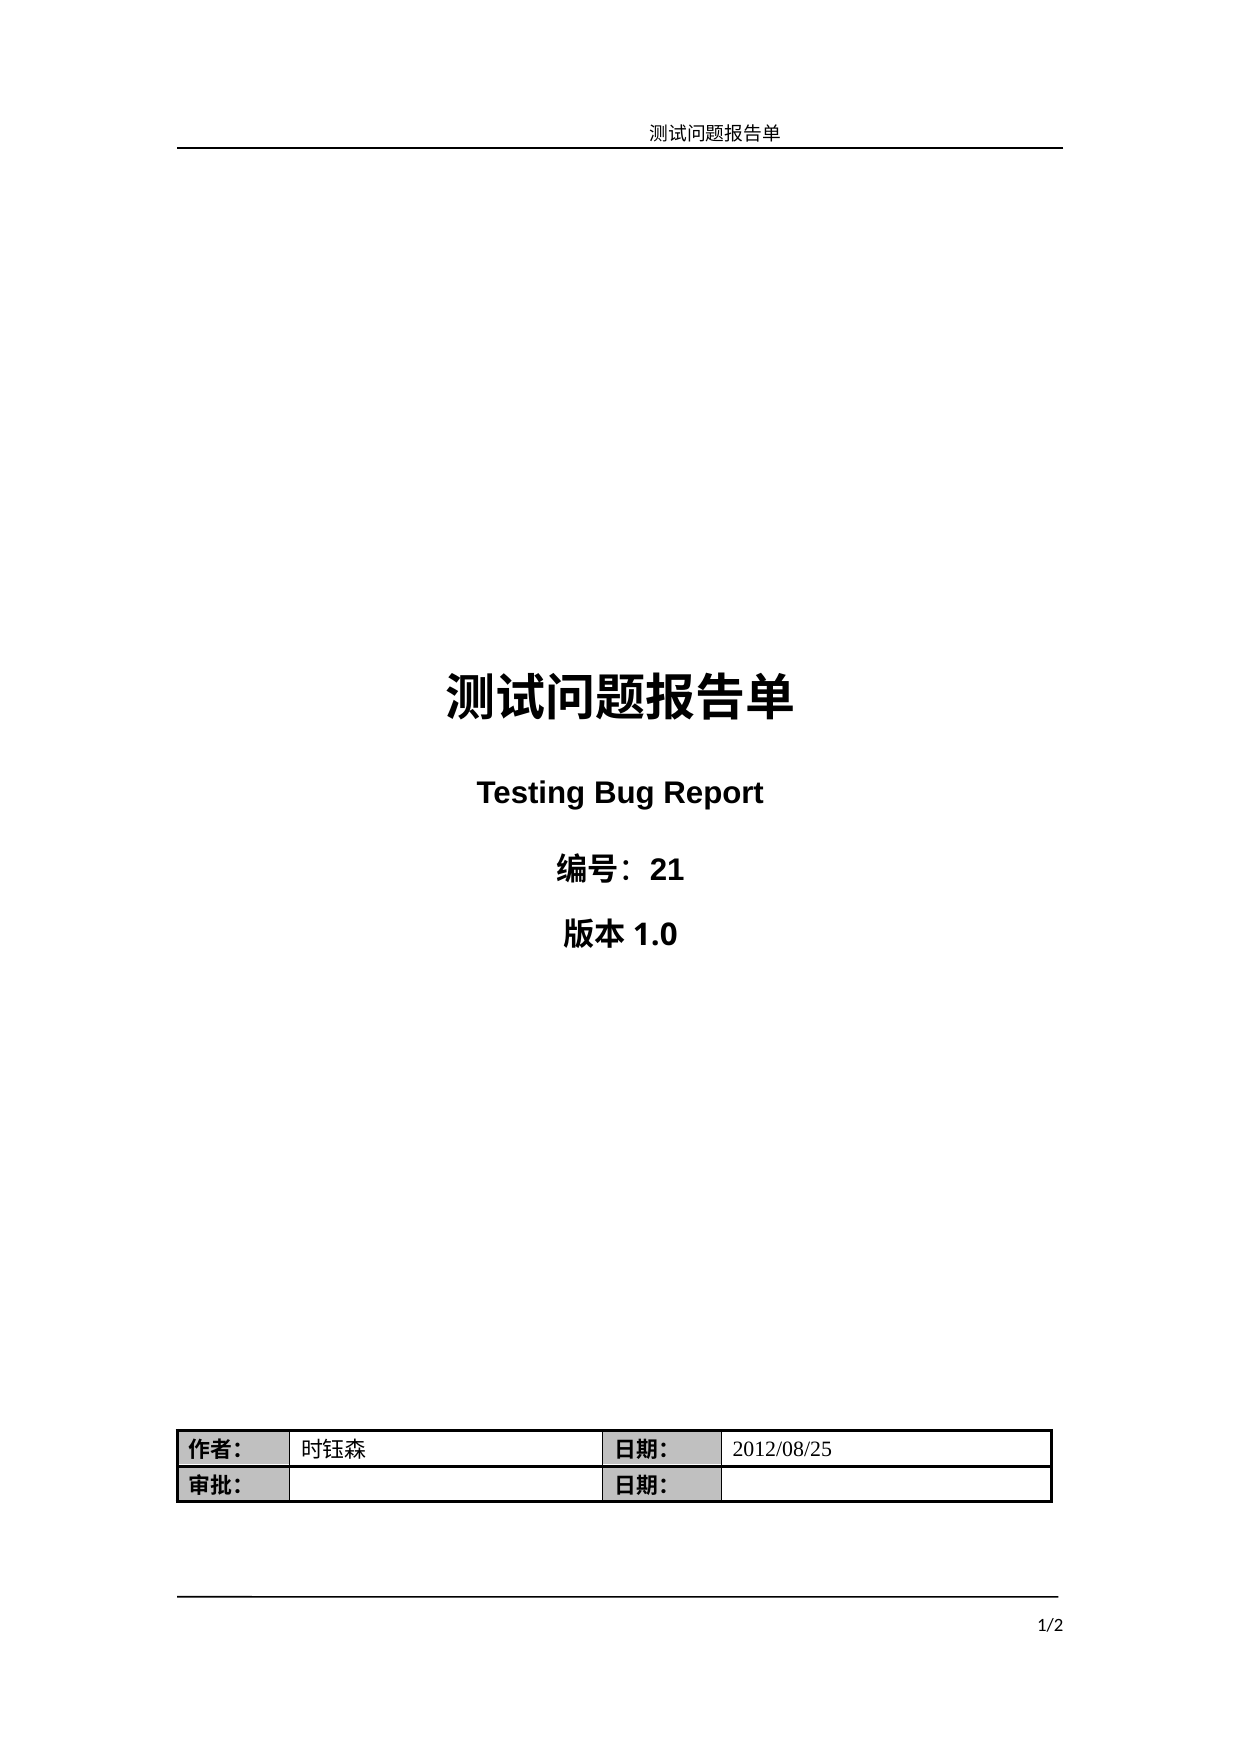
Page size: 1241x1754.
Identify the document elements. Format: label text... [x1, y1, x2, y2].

text 版本 1.0 [177, 899, 1063, 964]
table_cell [290, 1468, 602, 1500]
table_header 2012/08/25 [722, 1432, 1050, 1464]
text Testing Bug Report [177, 760, 1063, 825]
table_cell 日期： [603, 1468, 721, 1500]
table_cell 审批： [179, 1468, 289, 1500]
table_cell [722, 1468, 1050, 1500]
table_header 时钰森 [290, 1432, 602, 1464]
text 编号：21 [177, 834, 1063, 899]
text 测试问题报告单 [177, 644, 1063, 742]
table_header 作者： [179, 1432, 289, 1464]
table_header 日期： [603, 1432, 721, 1464]
